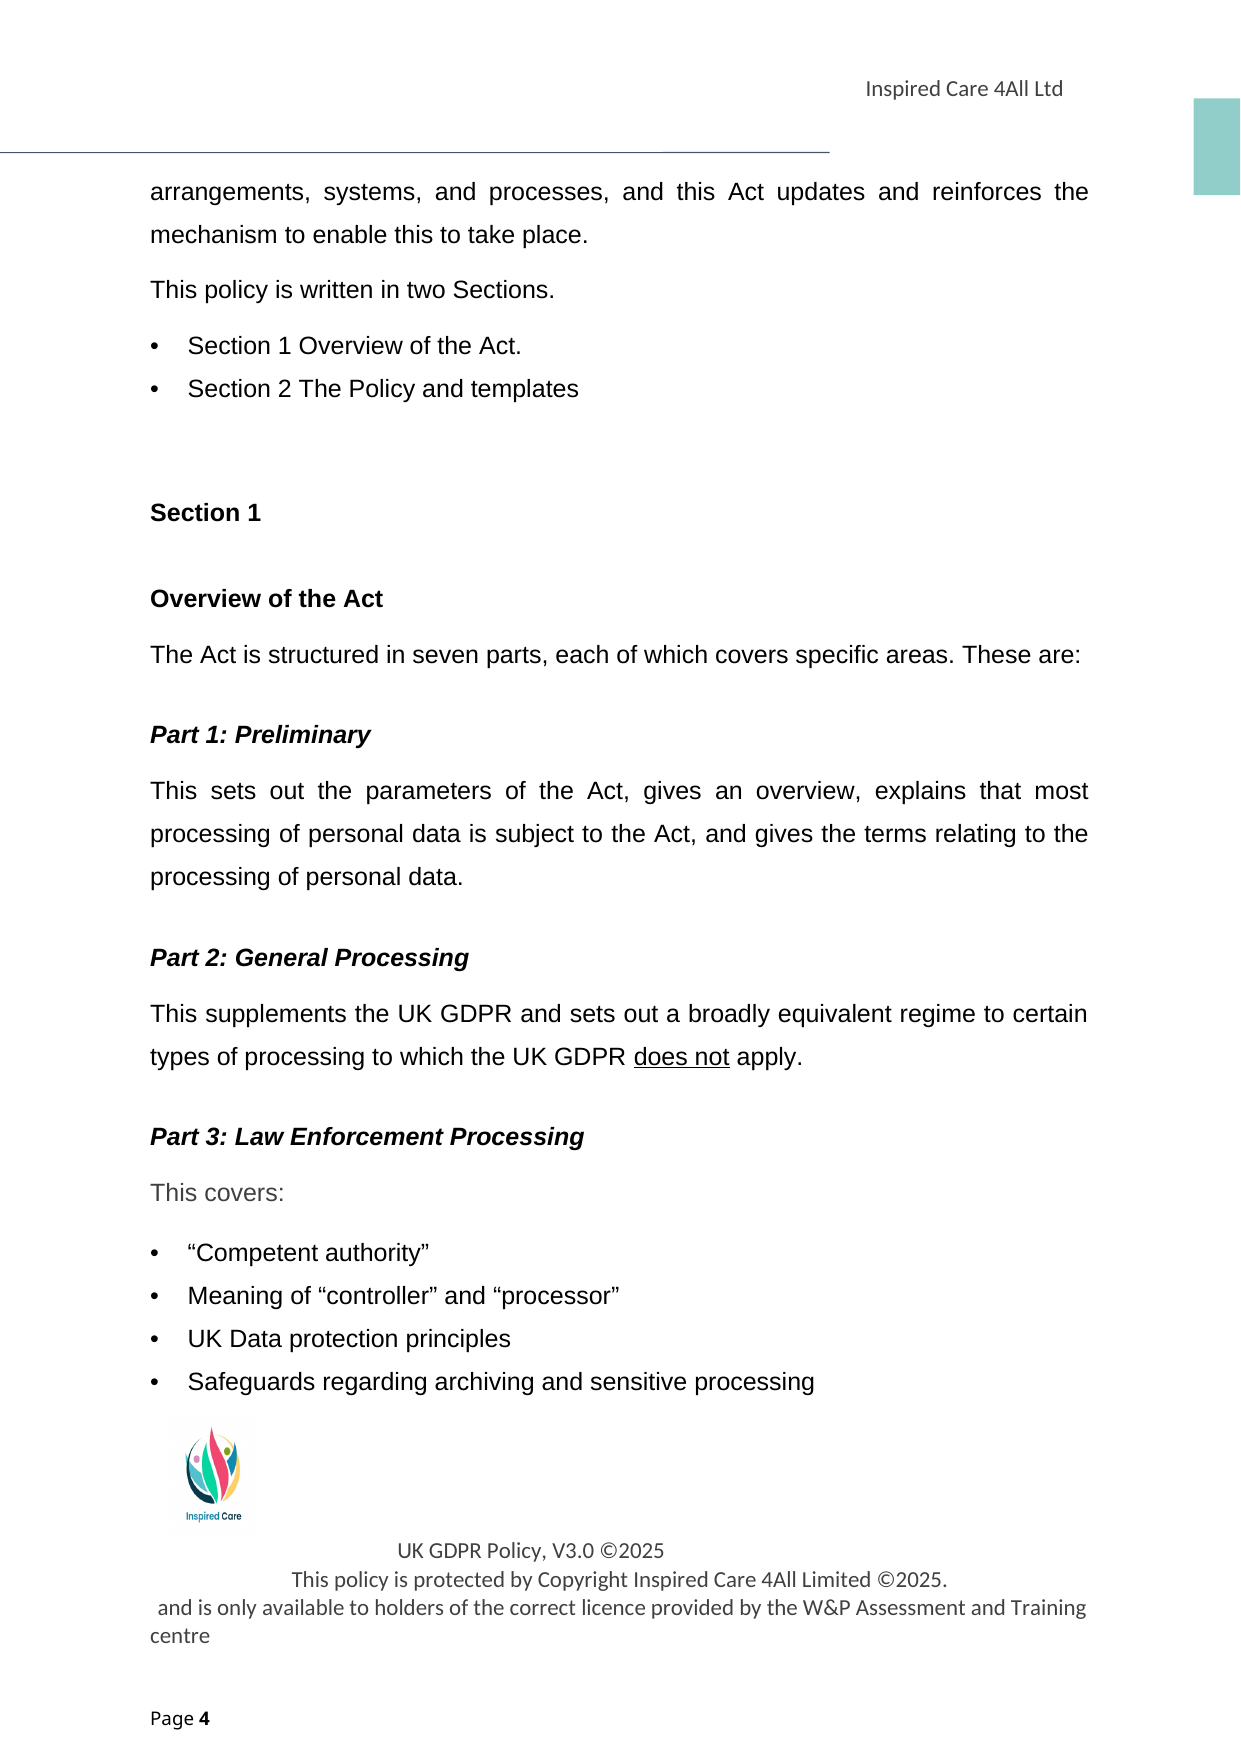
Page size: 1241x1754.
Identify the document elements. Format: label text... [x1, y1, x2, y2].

text This policy is written in two Sections. [150, 275, 1090, 304]
picture [165, 1414, 260, 1537]
subtitle Part 2: General Processing [150, 943, 1090, 972]
text This supplements the UK GDPR and sets out a broadly equivalent regime to certain types of processing to which the UK GDPR does not apply. [150, 998, 1090, 1070]
text UK Data protection principles [150, 1324, 1090, 1353]
subtitle Section 1 [150, 455, 1090, 570]
text Meaning of “controller” and “processor” [150, 1281, 1090, 1309]
subtitle Part 1: Preliminary [150, 720, 1090, 749]
text “Competent authority” [150, 1238, 1090, 1266]
text Safeguards regarding archiving and sensitive processing [150, 1367, 1090, 1396]
subtitle Overview of the Act [150, 584, 1090, 613]
text Section 1 Overview of the Act. [150, 331, 1090, 360]
text Section 2 The Policy and templates [150, 374, 1090, 403]
text This sets out the parameters of the Act, gives an overview, explains that most processing of personal data is subject to the Act, and gives the terms relating to the processing of personal data. [150, 776, 1090, 891]
subtitle Part 3: Law Enforcement Processing [150, 1122, 1090, 1151]
text The Act is structured in seven parts, each of which covers specific areas. These are: [150, 640, 1090, 668]
text This covers: [150, 1178, 1090, 1207]
